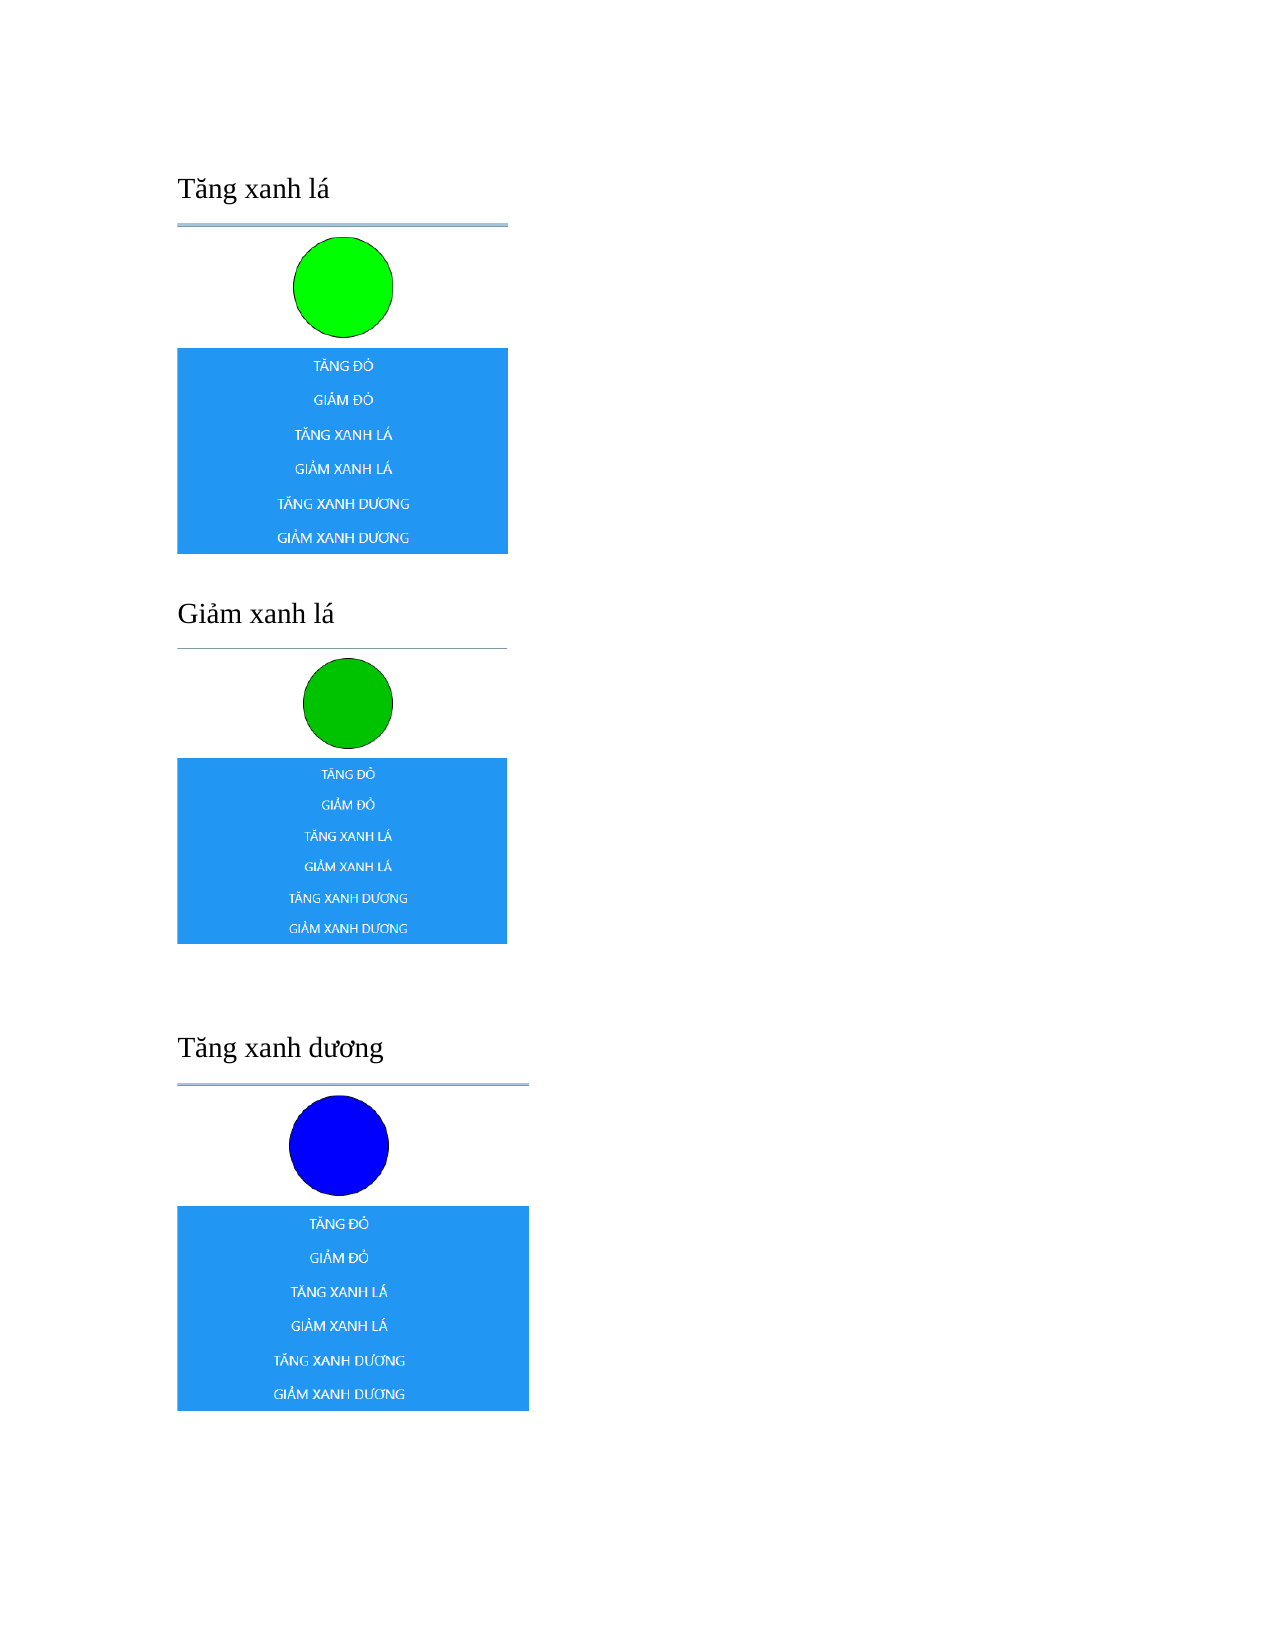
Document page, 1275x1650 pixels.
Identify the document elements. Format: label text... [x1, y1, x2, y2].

picture [177, 223, 508, 577]
text Giảm xanh lá [177, 596, 1157, 630]
text Tăng xanh lá [177, 171, 1157, 204]
picture [177, 1083, 529, 1445]
picture [177, 648, 508, 959]
text Tăng xanh dương [177, 1030, 1157, 1064]
